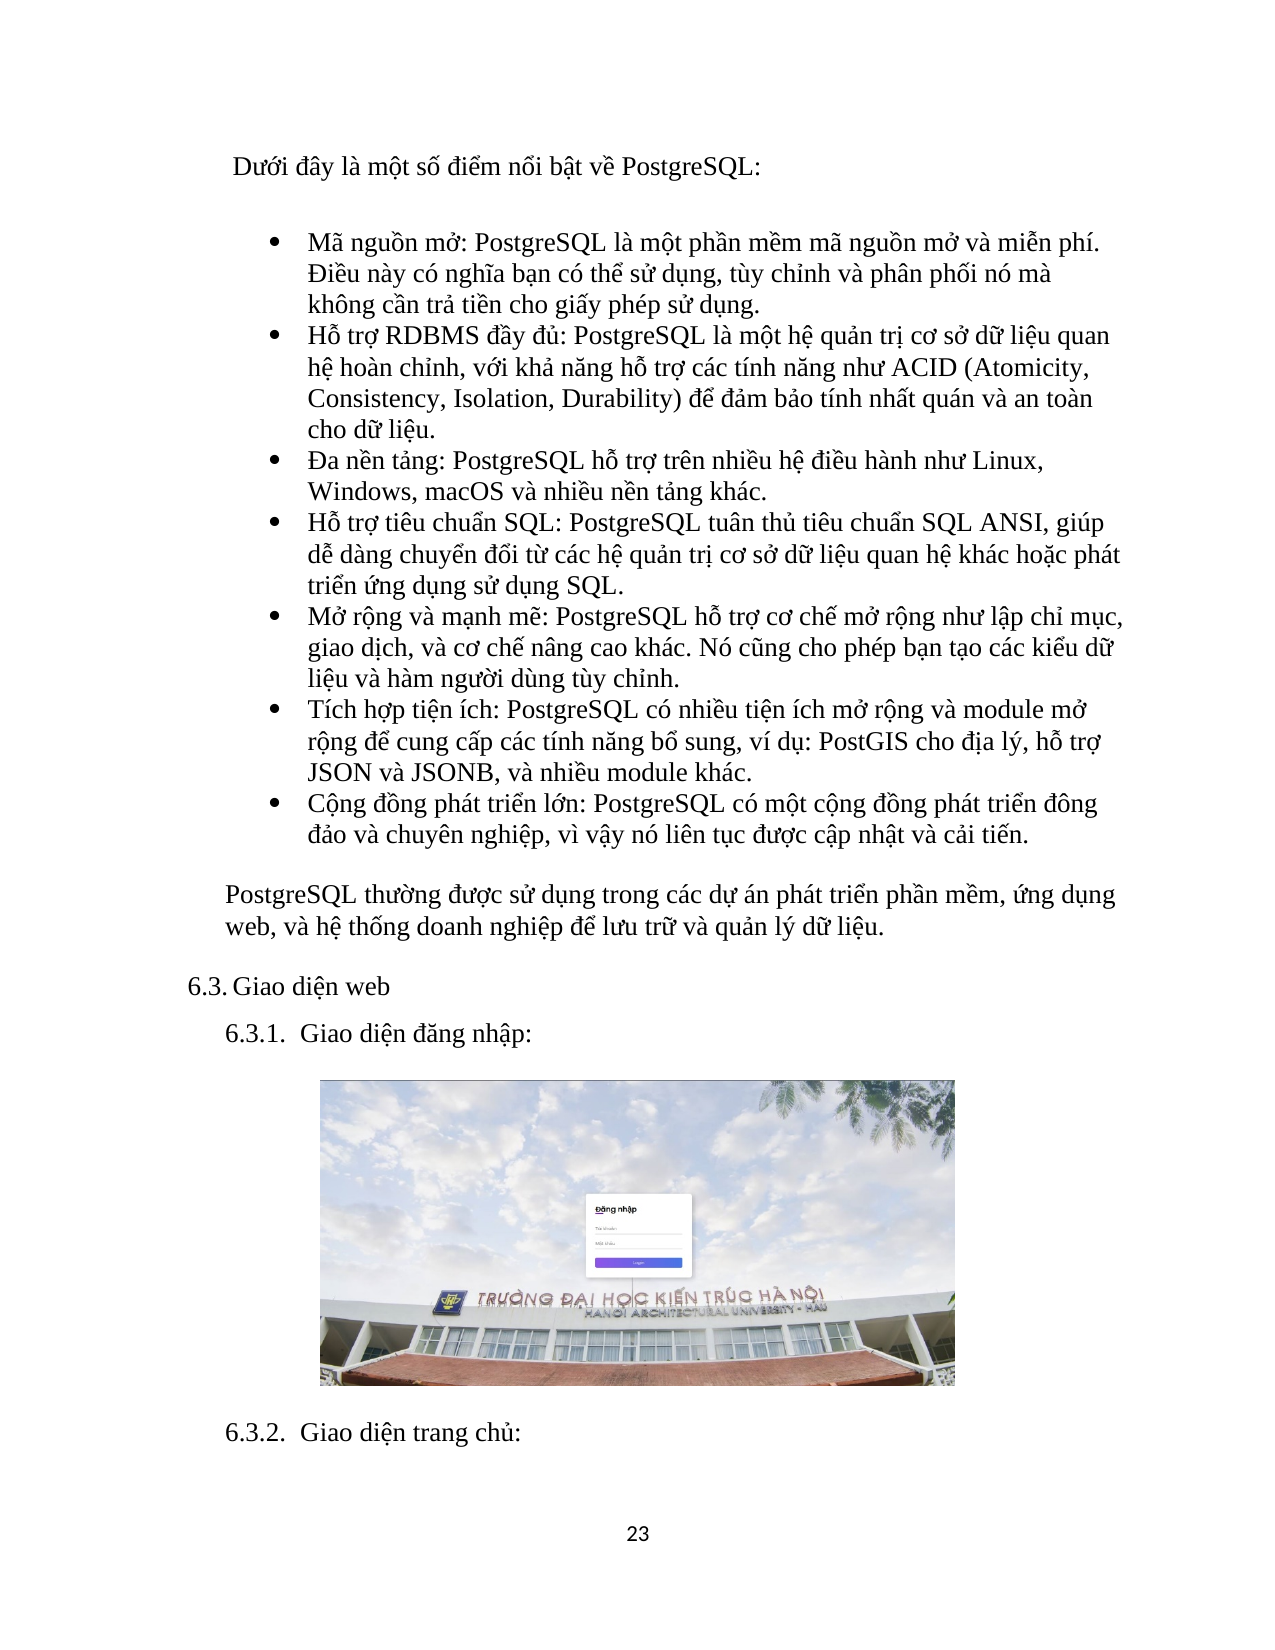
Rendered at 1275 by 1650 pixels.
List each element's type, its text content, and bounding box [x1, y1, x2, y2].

list Giao diện web [187, 970, 1125, 1001]
list Hỗ trợ tiêu chuẩn SQL: PostgreSQL tuân thủ tiêu chuẩn SQL ANSI, giúp dễ dàng chuyển đổi từ các hệ quản trị cơ sở dữ liệu quan hệ khác hoặc phát triển ứng dụng sử dụng SQL. [270, 506, 1125, 600]
list Cộng đồng phát triển lớn: PostgreSQL có một cộng đồng phát triển đông đảo và chuyên nghiệp, vì vậy nó liên tục được cập nhật và cải tiến. [270, 787, 1125, 849]
list Giao diện đăng nhập: [225, 1017, 1125, 1048]
list Hỗ trợ RDBMS đầy đủ: PostgreSQL là một hệ quản trị cơ sở dữ liệu quan hệ hoàn chỉnh, với khả năng hỗ trợ các tính năng như ACID (Atomicity, Consistency, Isolation, Durability) để đảm bảo tính nhất quán và an toàn cho dữ liệu. [270, 319, 1125, 444]
list Mã nguồn mở: PostgreSQL là một phần mềm mã nguồn mở và miễn phí. Điều này có nghĩa bạn có thể sử dụng, tùy chỉnh và phân phối nó mà không cần trả tiền cho giấy phép sử dụng. [270, 226, 1125, 319]
picture [320, 1080, 955, 1386]
list Đa nền tảng: PostgreSQL hỗ trợ trên nhiều hệ điều hành như Linux, Windows, macOS và nhiều nền tảng khác. [270, 444, 1125, 506]
list Tích hợp tiện ích: PostgreSQL có nhiều tiện ích mở rộng và module mở rộng để cung cấp các tính năng bổ sung, ví dụ: PostGIS cho địa lý, hỗ trợ JSON và JSONB, và nhiều module khác. [270, 693, 1125, 787]
list Dưới đây là một số điểm nổi bật về PostgreSQL: [232, 150, 1125, 181]
list Mở rộng và mạnh mẽ: PostgreSQL hỗ trợ cơ chế mở rộng như lập chỉ mục, giao dịch, và cơ chế nâng cao khác. Nó cũng cho phép bạn tạo các kiểu dữ liệu và hàm người dùng tùy chỉnh. [270, 600, 1125, 693]
text PostgreSQL thường được sử dụng trong các dự án phát triển phần mềm, ứng dụng web, và hệ thống doanh nghiệp để lưu trữ và quản lý dữ liệu. [225, 879, 1125, 941]
list Giao diện trang chủ: [225, 1416, 1125, 1448]
